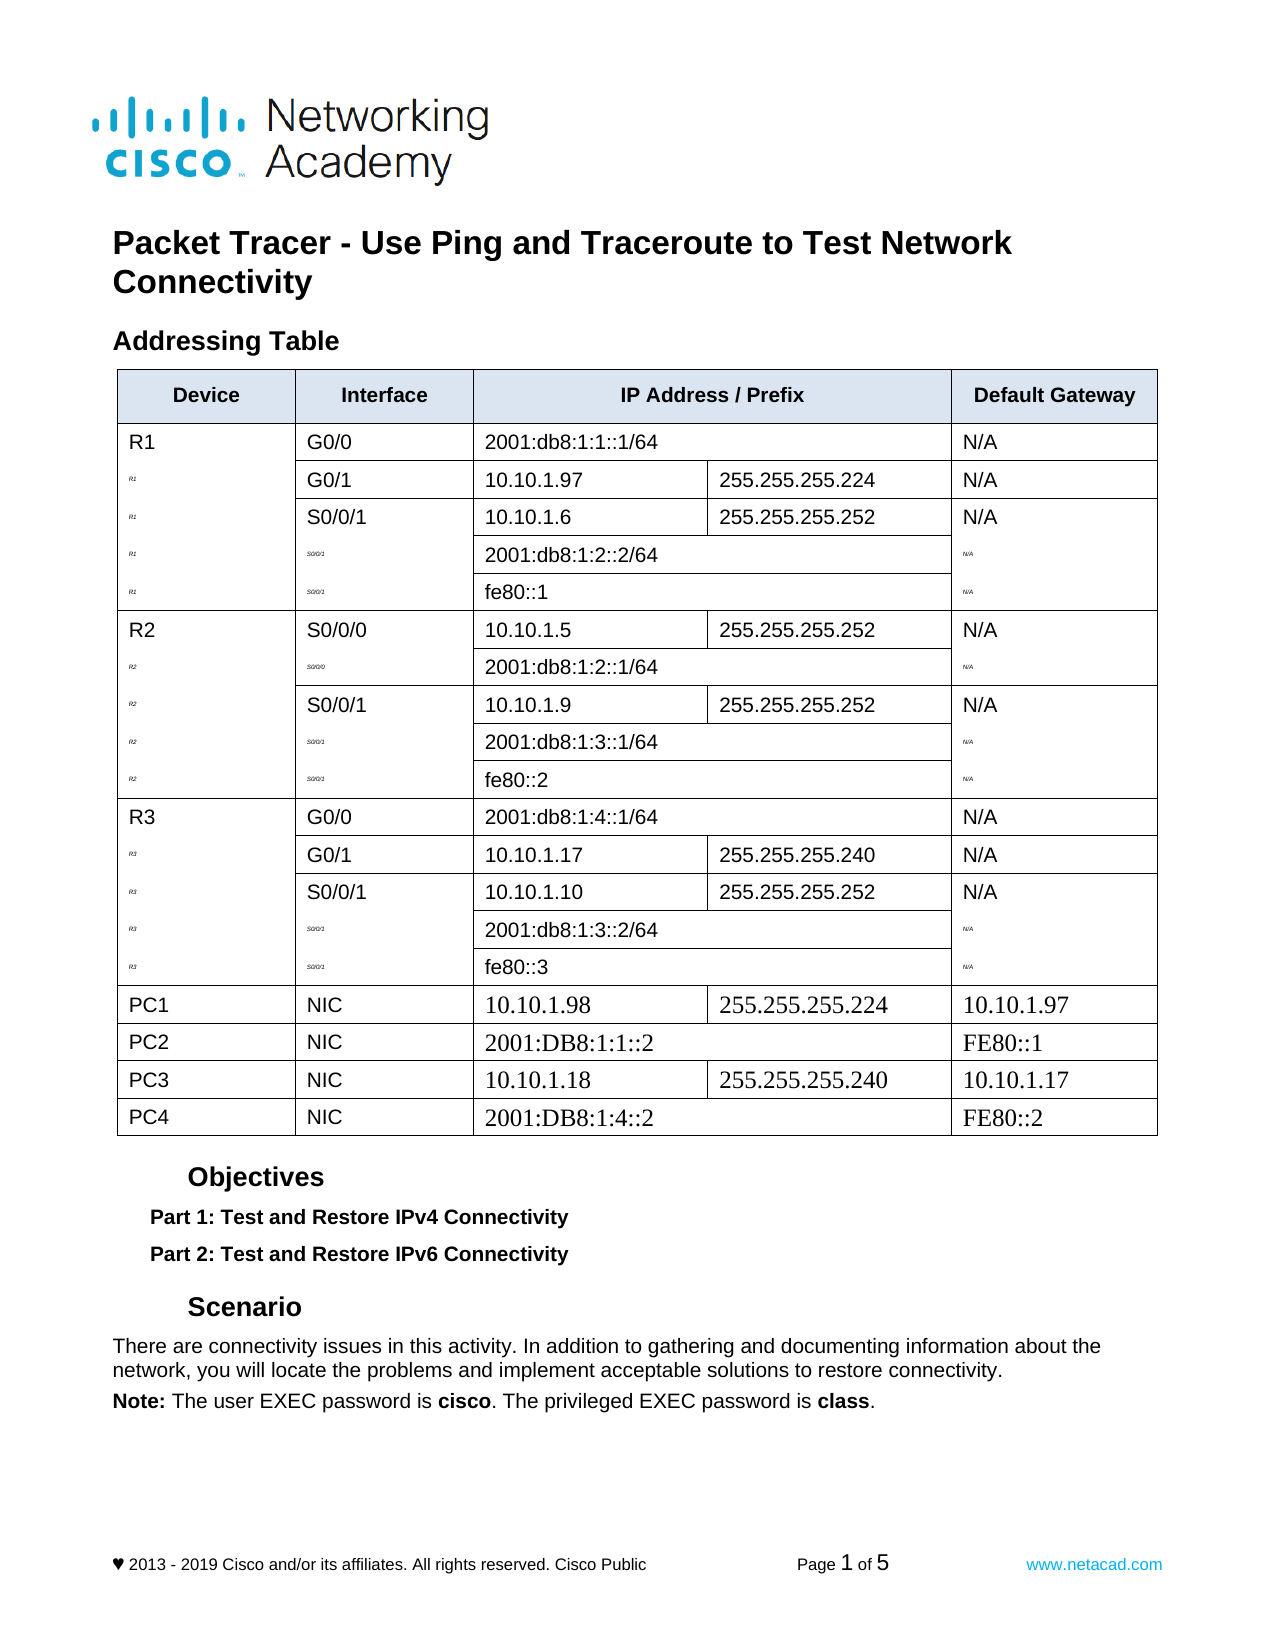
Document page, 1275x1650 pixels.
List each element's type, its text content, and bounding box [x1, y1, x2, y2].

table_cell N/A [952, 535, 1157, 573]
text There are connectivity issues in this activity. In addition to gathering and documenting information about the network, you will locate the problems and implement acceptable solutions to restore connectivity. [112, 1334, 1162, 1382]
table_cell 255.255.255.224 [708, 461, 951, 498]
table_cell R2 [118, 685, 295, 723]
table_cell 255.255.255.240 [708, 1061, 951, 1098]
table_cell 10.10.1.6 [474, 499, 707, 535]
table_cell NIC [296, 1061, 473, 1098]
table_cell 2001:db8:1:2::1/64 [474, 649, 951, 685]
subtitle Objectives [112, 1161, 1162, 1193]
table_header IP Address / Prefix [474, 370, 951, 423]
table_cell 2001:DB8:1:1::2 [474, 1024, 951, 1060]
table_header Interface [296, 370, 473, 423]
table_cell N/A [952, 910, 1157, 948]
table_cell PC2 [118, 1024, 295, 1060]
table_cell R1 [118, 460, 295, 498]
table_cell R2 [118, 648, 295, 685]
table_cell G0/1 [296, 461, 473, 498]
table_cell 10.10.1.9 [474, 686, 707, 723]
table_cell fe80::2 [474, 761, 951, 798]
table_cell S0/0/1 [296, 874, 473, 910]
table_cell R2 [118, 760, 295, 798]
table_cell 10.10.1.5 [474, 611, 707, 648]
table_cell fe80::3 [474, 949, 951, 985]
table_cell 255.255.255.224 [708, 986, 951, 1023]
table_cell N/A [952, 424, 1157, 460]
table_cell N/A [952, 686, 1157, 723]
title Packet Tracer - Use Ping and Traceroute to Test Network Connectivity [112, 223, 1162, 300]
table_cell 10.10.1.10 [474, 874, 707, 910]
table_cell 2001:DB8:1:4::2 [474, 1099, 951, 1135]
table_cell N/A [952, 648, 1157, 685]
table_cell 2001:db8:1:1::1/64 [474, 424, 951, 460]
table_cell 2001:db8:1:4::1/64 [474, 799, 951, 835]
table_cell S0/0/1 [296, 760, 473, 798]
table_cell N/A [952, 760, 1157, 798]
text Part 1: Test and Restore IPv4 Connectivity [150, 1205, 1162, 1229]
table_cell G0/0 [296, 424, 473, 460]
table_cell 255.255.255.252 [708, 611, 951, 648]
table_cell 255.255.255.252 [708, 874, 951, 910]
table_cell R1 [118, 535, 295, 573]
table_cell NIC [296, 986, 473, 1023]
table_cell 255.255.255.252 [708, 499, 951, 535]
text Note: The user EXEC password is cisco. The privileged EXEC password is class. [112, 1388, 1162, 1412]
subtitle Scenario [112, 1291, 1162, 1322]
table_cell R1 [118, 424, 295, 460]
table_cell 10.10.1.17 [952, 1061, 1157, 1098]
table_cell PC3 [118, 1061, 295, 1098]
table_cell G0/1 [296, 836, 473, 873]
table_cell N/A [952, 461, 1157, 498]
table_cell S0/0/0 [296, 611, 473, 648]
table_cell 255.255.255.252 [708, 686, 951, 723]
table_cell R3 [118, 910, 295, 948]
table_cell S0/0/0 [296, 648, 473, 685]
table_cell N/A [952, 573, 1157, 610]
table_cell N/A [952, 836, 1157, 873]
table_cell R2 [118, 611, 295, 648]
table_cell NIC [296, 1024, 473, 1060]
table_cell 2001:db8:1:3::2/64 [474, 911, 951, 948]
table_cell 10.10.1.98 [474, 986, 707, 1023]
table_cell S0/0/1 [296, 948, 473, 985]
table_cell R1 [118, 573, 295, 610]
table_cell 255.255.255.240 [708, 836, 951, 873]
table_cell PC4 [118, 1099, 295, 1135]
table_cell FE80::2 [952, 1099, 1157, 1135]
table_cell R2 [118, 723, 295, 760]
table_cell 10.10.1.97 [474, 461, 707, 498]
table_header Default Gateway [952, 370, 1157, 423]
table_cell 10.10.1.97 [952, 986, 1157, 1023]
table_cell S0/0/1 [296, 910, 473, 948]
table_cell 10.10.1.18 [474, 1061, 707, 1098]
table_cell 2001:db8:1:2::2/64 [474, 536, 951, 573]
table_cell R1 [118, 498, 295, 535]
table_cell S0/0/1 [296, 535, 473, 573]
table_cell PC1 [118, 986, 295, 1023]
table_cell S0/0/1 [296, 499, 473, 535]
table_cell S0/0/1 [296, 686, 473, 723]
table_cell N/A [952, 948, 1157, 985]
table_cell G0/0 [296, 799, 473, 835]
table_cell S0/0/1 [296, 723, 473, 760]
table_cell N/A [952, 723, 1157, 760]
table_cell S0/0/1 [296, 573, 473, 610]
table_cell FE80::1 [952, 1024, 1157, 1060]
text Part 2: Test and Restore IPv6 Connectivity [150, 1242, 1162, 1266]
table_cell N/A [952, 499, 1157, 535]
table_cell N/A [952, 611, 1157, 648]
table_cell N/A [952, 799, 1157, 835]
table_cell 10.10.1.17 [474, 836, 707, 873]
table_header Device [118, 370, 295, 423]
table_cell R3 [118, 948, 295, 985]
table_cell N/A [952, 874, 1157, 910]
table_cell R3 [118, 799, 295, 835]
subtitle Addressing Table [112, 325, 1162, 356]
table_cell 2001:db8:1:3::1/64 [474, 724, 951, 760]
table_cell fe80::1 [474, 574, 951, 610]
table_cell NIC [296, 1099, 473, 1135]
table_cell R3 [118, 873, 295, 910]
table_cell R3 [118, 835, 295, 873]
picture [82, 81, 507, 214]
